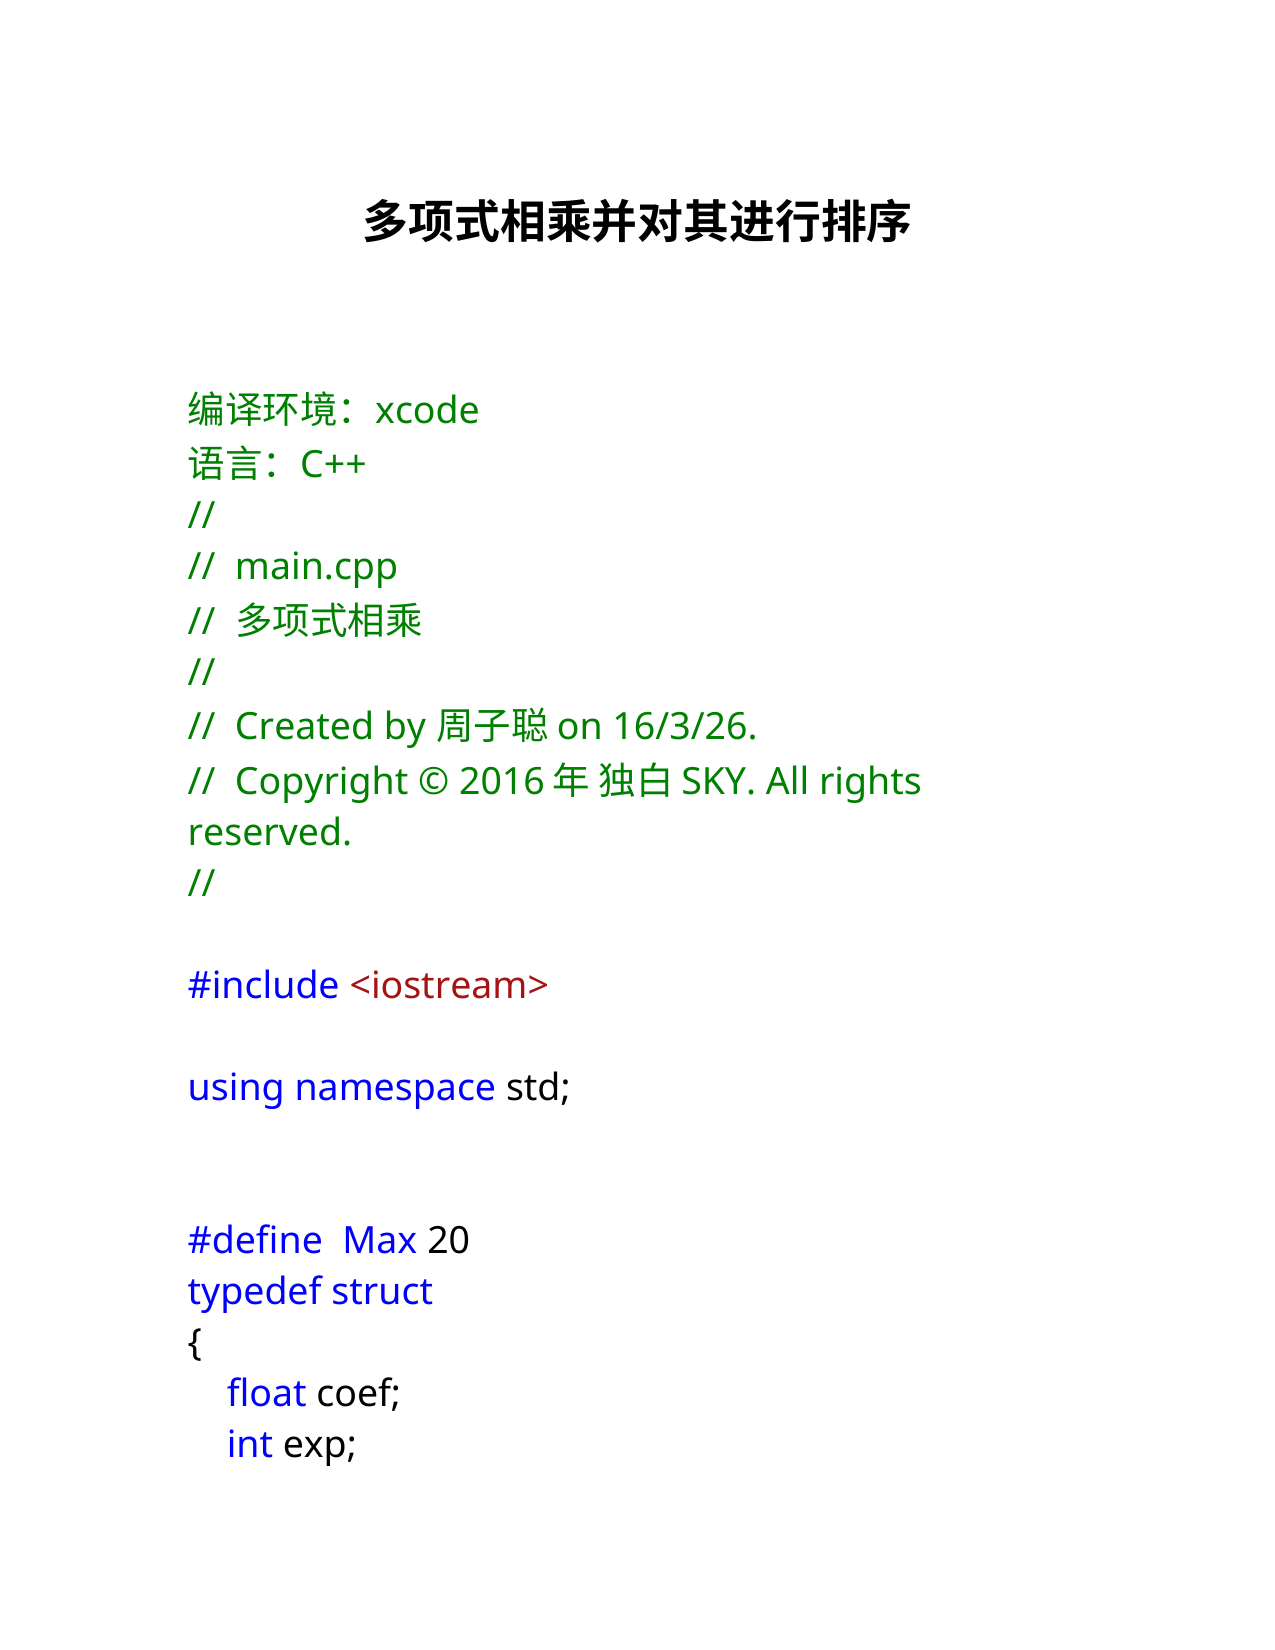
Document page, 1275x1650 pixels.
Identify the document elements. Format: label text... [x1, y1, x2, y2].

text // Created by 周子聪 on 16/3/26. [187, 696, 1087, 751]
text // Copyright © 2016年 独白SKY. All rights reserved. [187, 751, 1087, 856]
text typedef struct [187, 1264, 1087, 1316]
subtitle 多项式相乘并对其进行排序 [187, 185, 1087, 252]
text #include <iostream> [187, 958, 1087, 1009]
text 语言：C++ [187, 434, 1087, 489]
text 编译环境：xcode [187, 380, 1087, 434]
text using namespace std; [187, 1060, 1087, 1111]
text // 多项式相乘 [187, 591, 1087, 645]
text #define Max 20 [187, 1213, 1087, 1264]
text // [187, 489, 1087, 540]
text int exp; [187, 1418, 1087, 1469]
text // [187, 645, 1087, 696]
text { [187, 1316, 1087, 1367]
text // [187, 856, 1087, 907]
text float coef; [187, 1367, 1087, 1418]
text // main.cpp [187, 540, 1087, 591]
